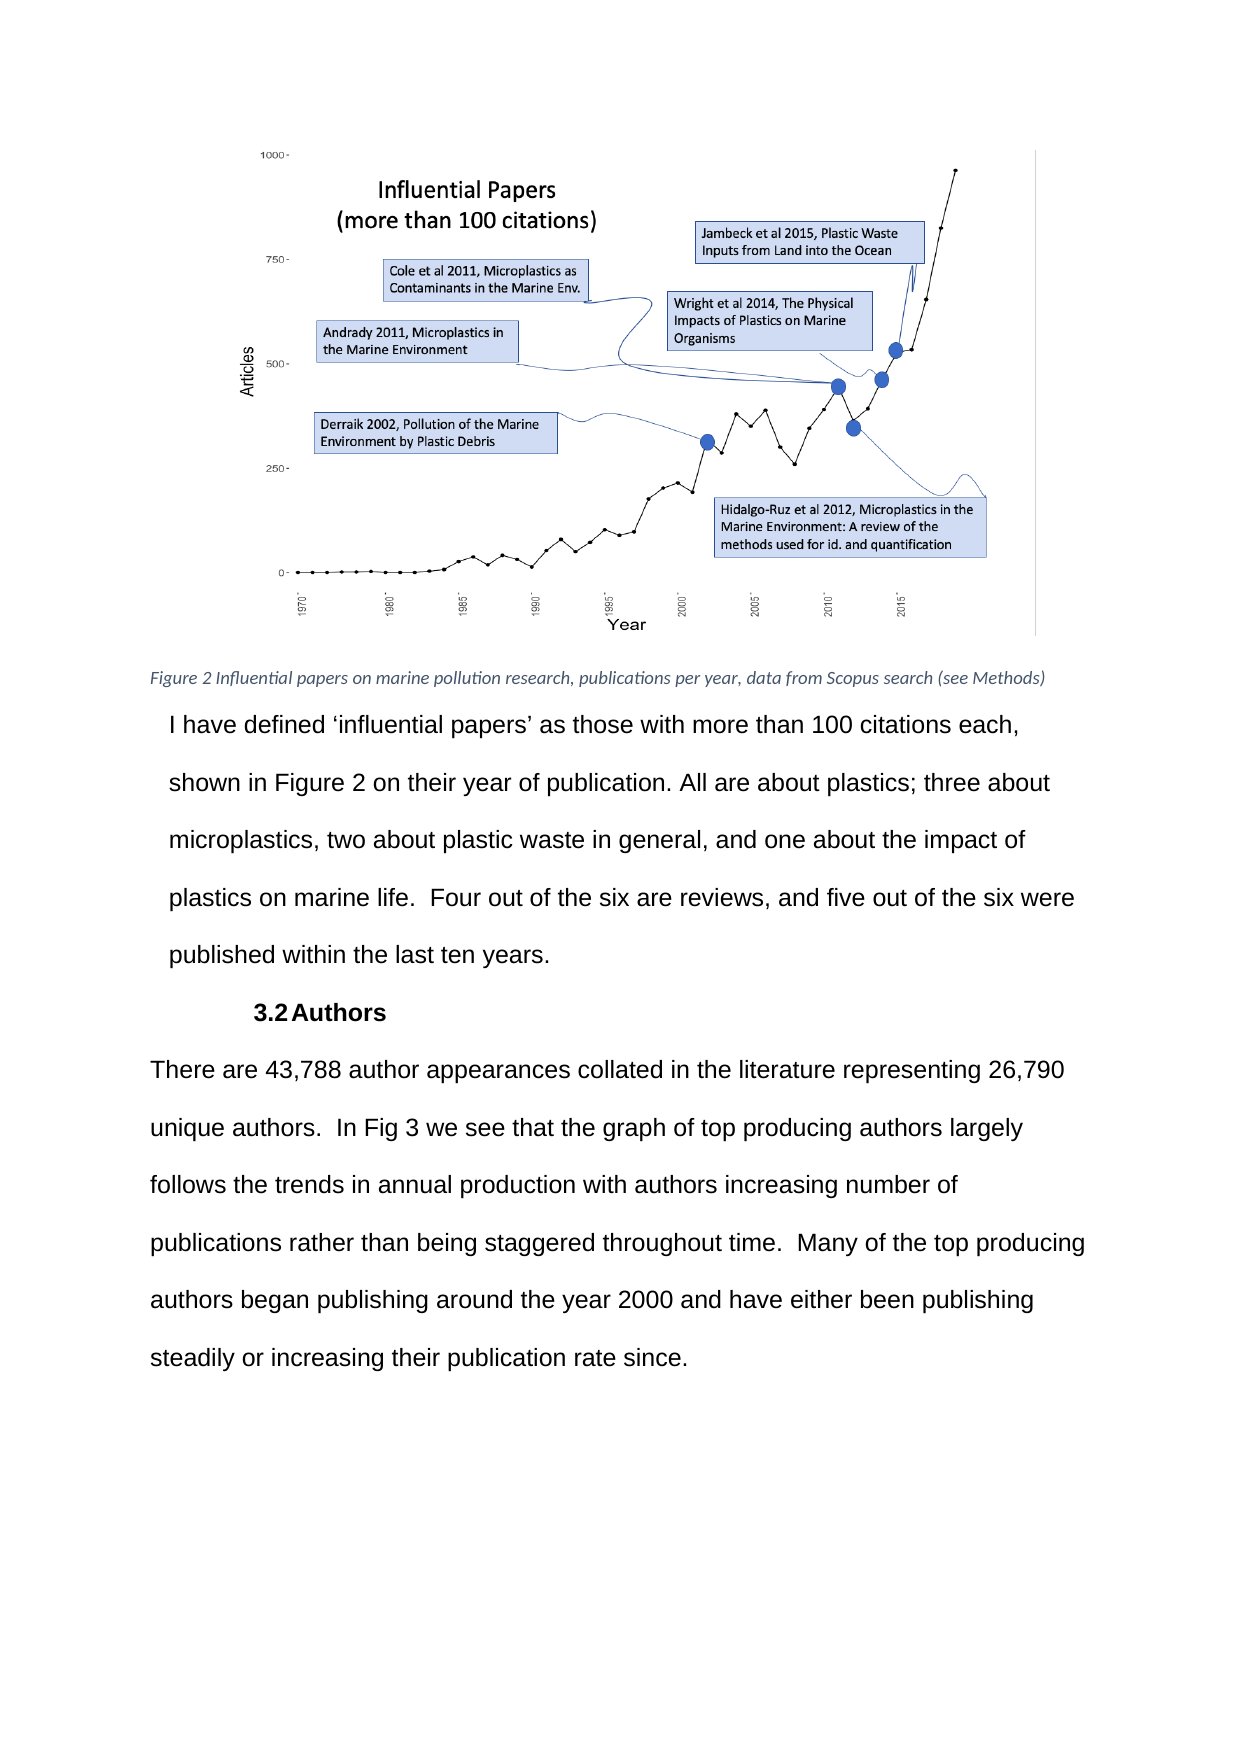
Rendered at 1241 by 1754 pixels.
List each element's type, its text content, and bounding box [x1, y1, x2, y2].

list Authors [253, 998, 1090, 1027]
text There are 43,788 author appearances collated in the literature representing 26,790 unique authors. In Fig 3 we see that the graph of top producing authors largely follows the trends in annual production with authors increasing number of publications rather than being staggered throughout time. Many of the top producing authors began publishing around the year 2000 and have either been publishing steadily or increasing their publication rate since. [150, 1055, 1090, 1372]
picture [168, 150, 1036, 636]
text I have defined ‘influential papers’ as those with more than 100 citations each, shown in Figure 2 on their year of publication. All are about plastics; three about microplastics, two about plastic waste in general, and one about the impact of plastics on marine life. Four out of the six are reviews, and five out of the six were published within the last ten years. [169, 710, 1090, 969]
